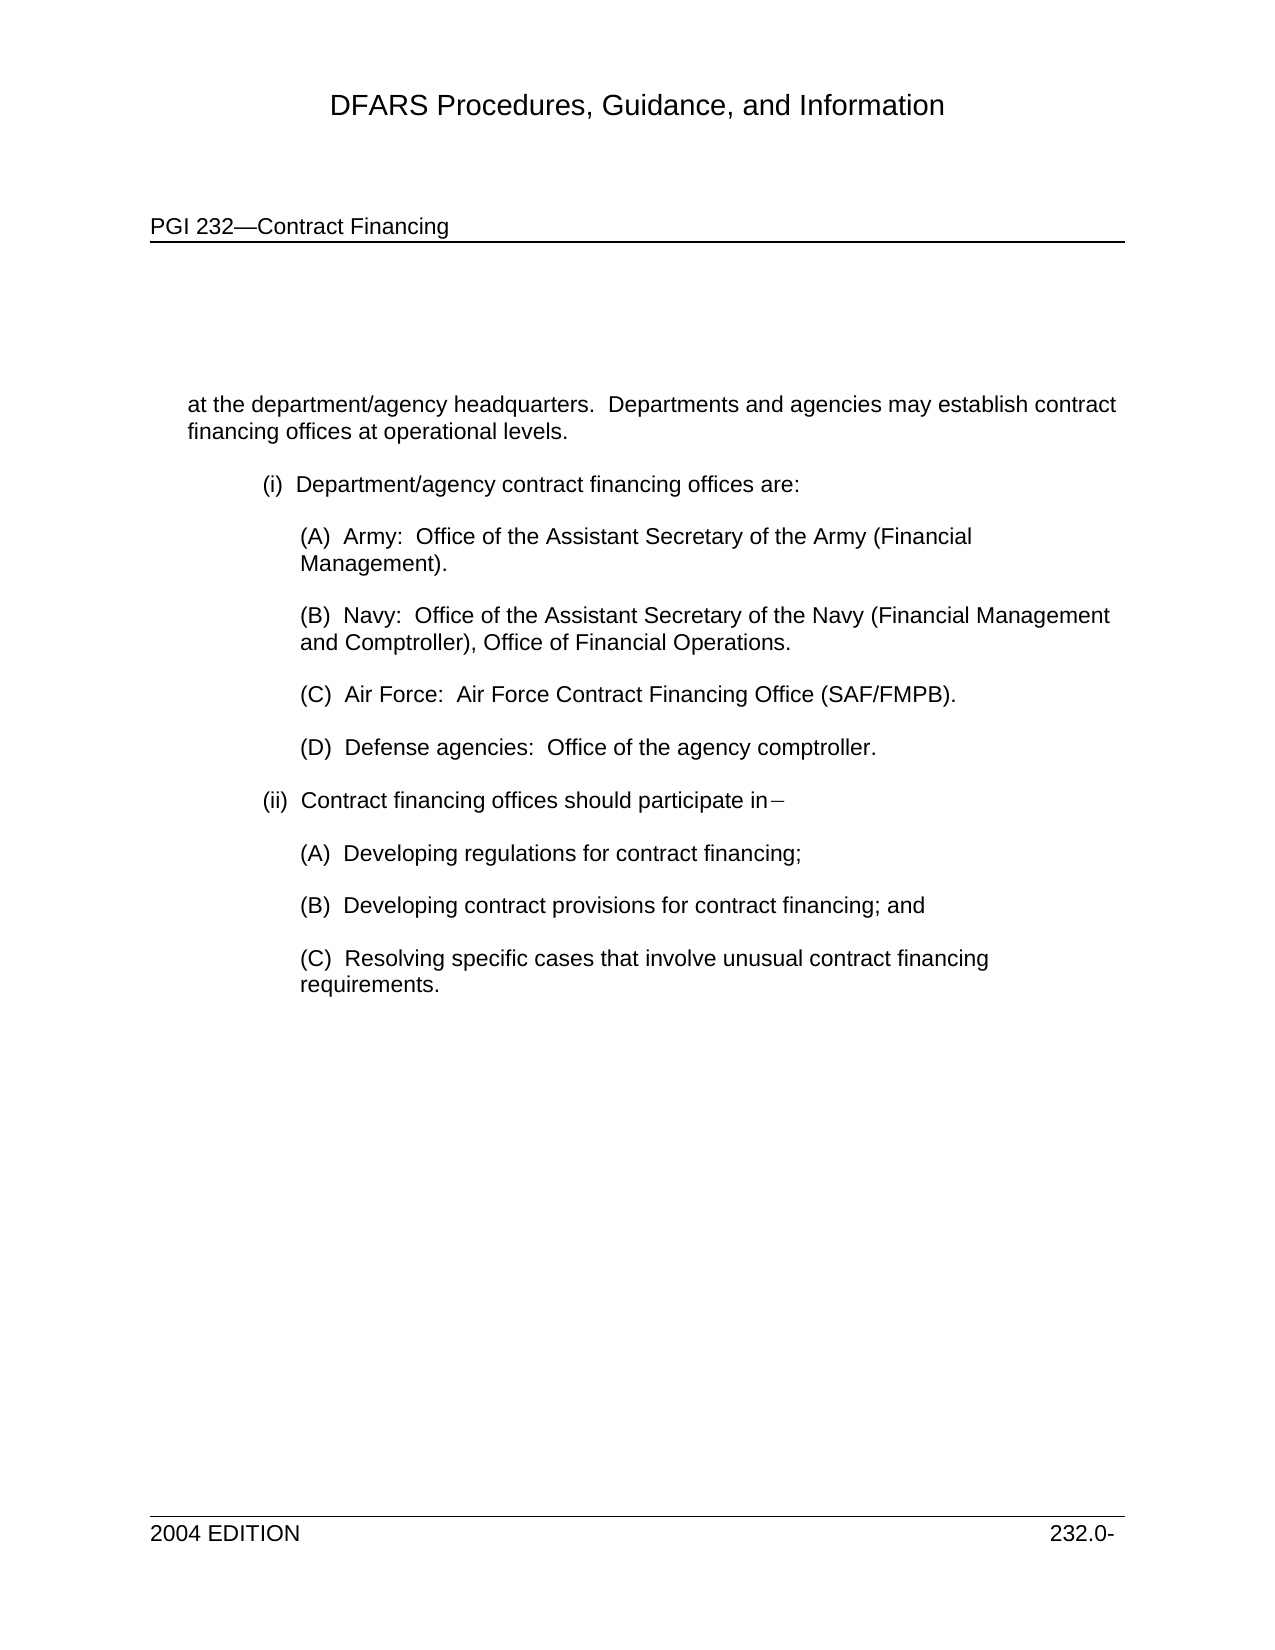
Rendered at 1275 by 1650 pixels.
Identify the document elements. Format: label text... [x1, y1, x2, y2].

list (i) Department/agency contract financing offices are: [225, 444, 1125, 497]
list (C) Resolving specific cases that involve unusual contract financing requirements. [262, 918, 1125, 998]
list (B) Navy: Office of the Assistant Secretary of the Navy (Financial Management and Comptroller), Office of Financial Operations. [262, 576, 1125, 655]
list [150, 391, 1125, 444]
list (ii) Contract financing offices should participate in [225, 760, 1125, 813]
list (D) Defense agencies: Office of the agency comptroller. [262, 708, 1125, 760]
list (B) Developing contract provisions for contract financing; and [262, 866, 1125, 918]
list (A) Army: Office of the Assistant Secretary of the Army (Financial Management). [262, 497, 1125, 576]
list (C) Air Force: Air Force Contract Financing Office (SAF/FMPB). [262, 655, 1125, 708]
list (A) Developing regulations for contract financing; [262, 813, 1125, 866]
